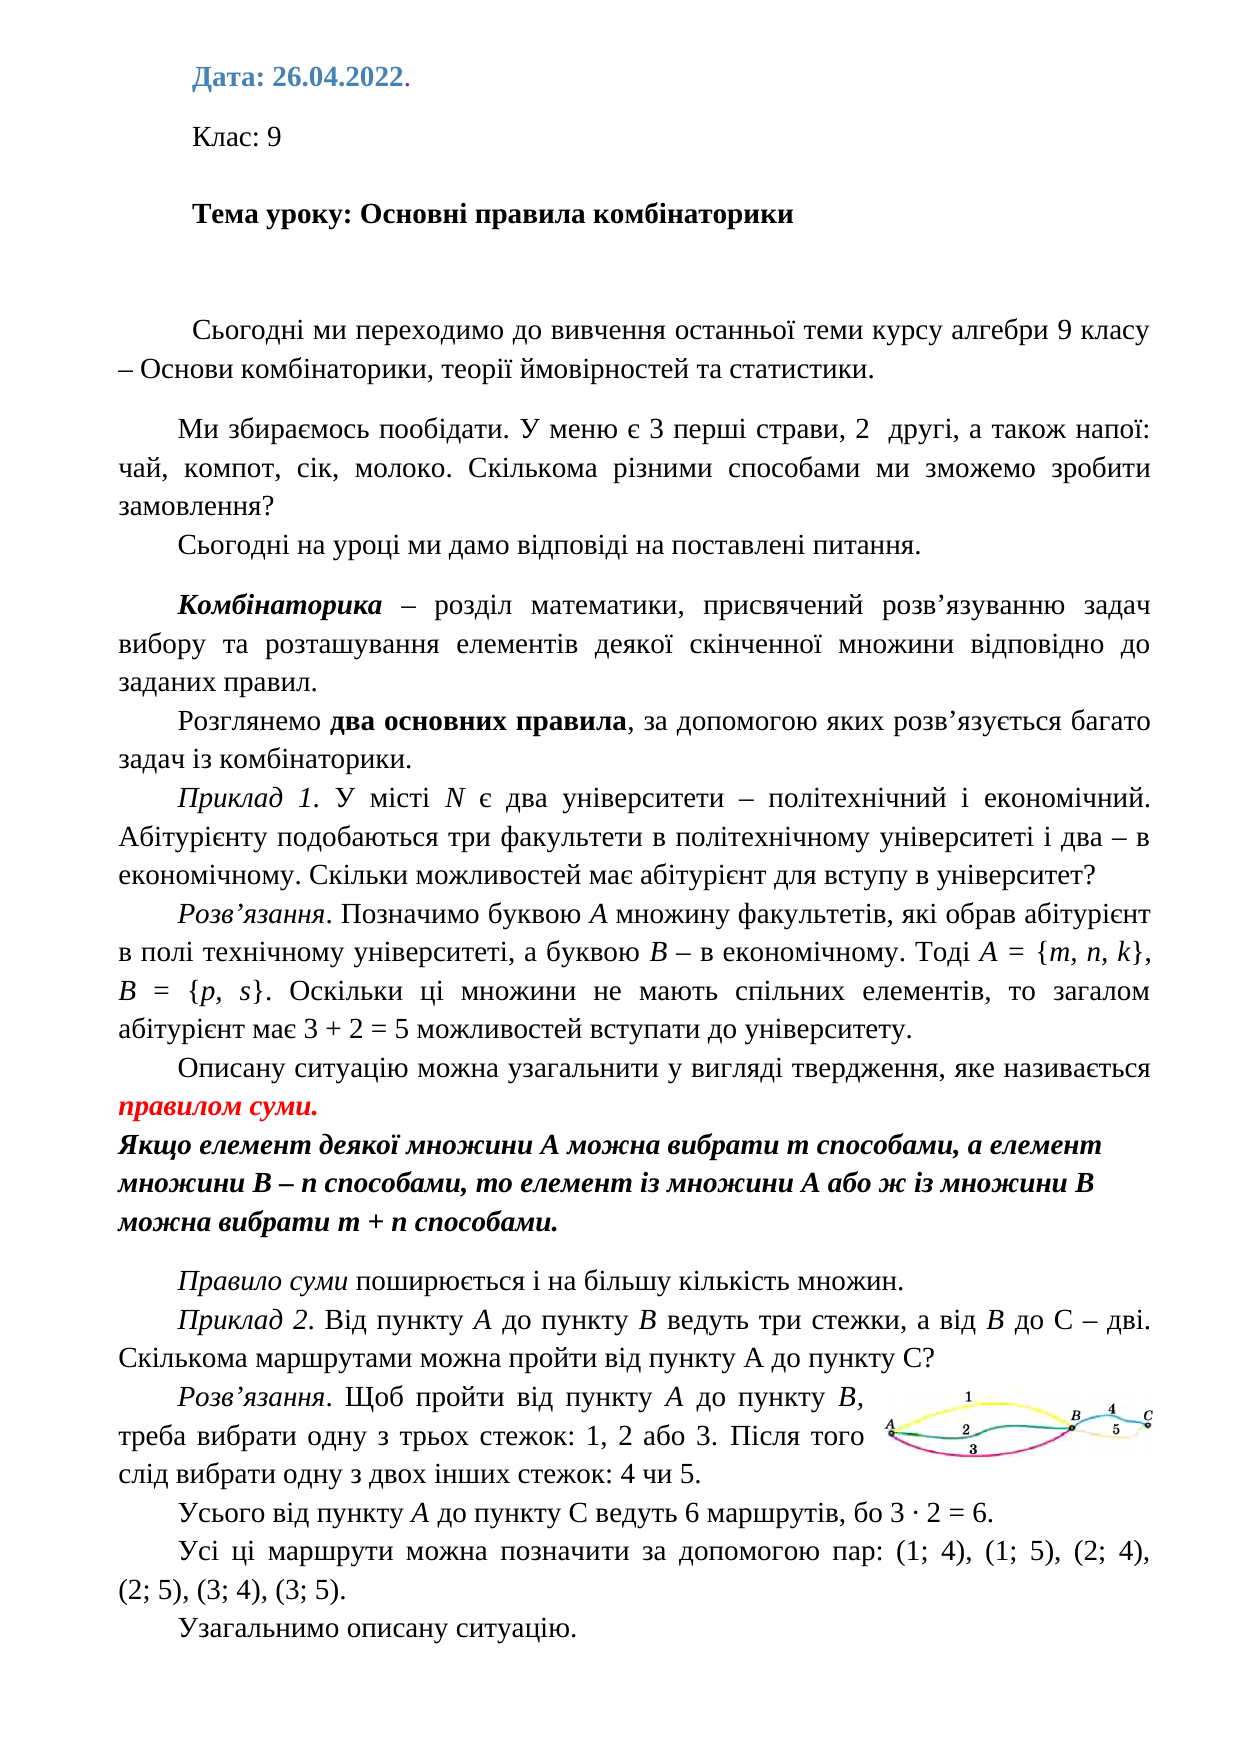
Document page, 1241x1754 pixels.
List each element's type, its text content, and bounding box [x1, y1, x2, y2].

text Розв’язання. Позначимо буквою А множину факультетів, які обрав абітурієнт в полі технічному університеті, а буквою В – в економічному. Тоді А = {т, n, k}, В = {p, s}. Оскільки ці множини не мають спільних елементів, то загалом абітурієнт має 3 + 2 = 5 можливостей вступати до університету. [118, 896, 1152, 1045]
text Розглянемо два основних правила, за допомогою яких розв’язується багато задач із комбінаторики. [118, 703, 1152, 775]
text Клас: 9 [118, 119, 1152, 153]
text Описану ситуацію можна узагальнити у вигляді твердження, яке називається правилом суми. [118, 1050, 1152, 1122]
text Ми збираємось пообідати. У меню є 3 перші страви, 2 другі, а також напої: чай, компот, сік, молоко. Скількома різними способами ми зможемо зробити замовлення? [118, 411, 1152, 522]
text Правило суми поширюється і на більшу кількість множин. [118, 1263, 1152, 1297]
text Приклад 1. У місті N є два університети – політехнічний і економічний. Абітурієнту подобаються три факультети в політехнічному університеті і два – в економічному. Скільки можливостей має абітурієнт для вступу в університет? [118, 780, 1152, 891]
text Приклад 2. Від пункту А до пункту В ведуть три стежки, а від В до С – дві. Скількома маршрутами можна пройти від пункту А до пункту С? [118, 1302, 1152, 1374]
text Дата: 26.04.2022. [118, 59, 1152, 93]
text Усі ці маршрути можна позначити за допомогою пар: (1; 4), (1; 5), (2; 4), (2; 5), (3; 4), (3; 5). [118, 1533, 1152, 1605]
text Сьогодні на уроці ми дамо відповіді на поставлені питання. [118, 527, 1152, 561]
text Комбінаторика – розділ математики, присвячений розв’язуванню задач вибору та розташування елементів деякої скінченної множини відповідно до заданих правил. [118, 587, 1152, 698]
text Сьогодні ми переходимо до вивчення останньої теми курсу алгебри 9 класу – Основи комбінаторики, теорії ймовірностей та статистики. [118, 312, 1152, 384]
text Тема уроку: Основні правила комбінаторики [118, 197, 1152, 230]
text Розв’язання. Щоб пройти від пункту А до пункту В, треба вибрати одну з трьох стежок: 1, 2 або 3. Після того слід вибрати одну з двох інших стежок: 4 чи 5. [118, 1379, 1152, 1490]
text Узагальнимо описану ситуацію. [118, 1610, 1152, 1644]
text Усього від пункту А до пункту С ведуть 6 маршрутів, бо 3 ∙ 2 = 6. [118, 1495, 1152, 1528]
text Якщо елемент деякої множини А можна вибрати m способами, а елемент множини В – n способами, то елемент із множини А або ж із множини В можна вибрати m + n способами. [118, 1127, 1152, 1238]
